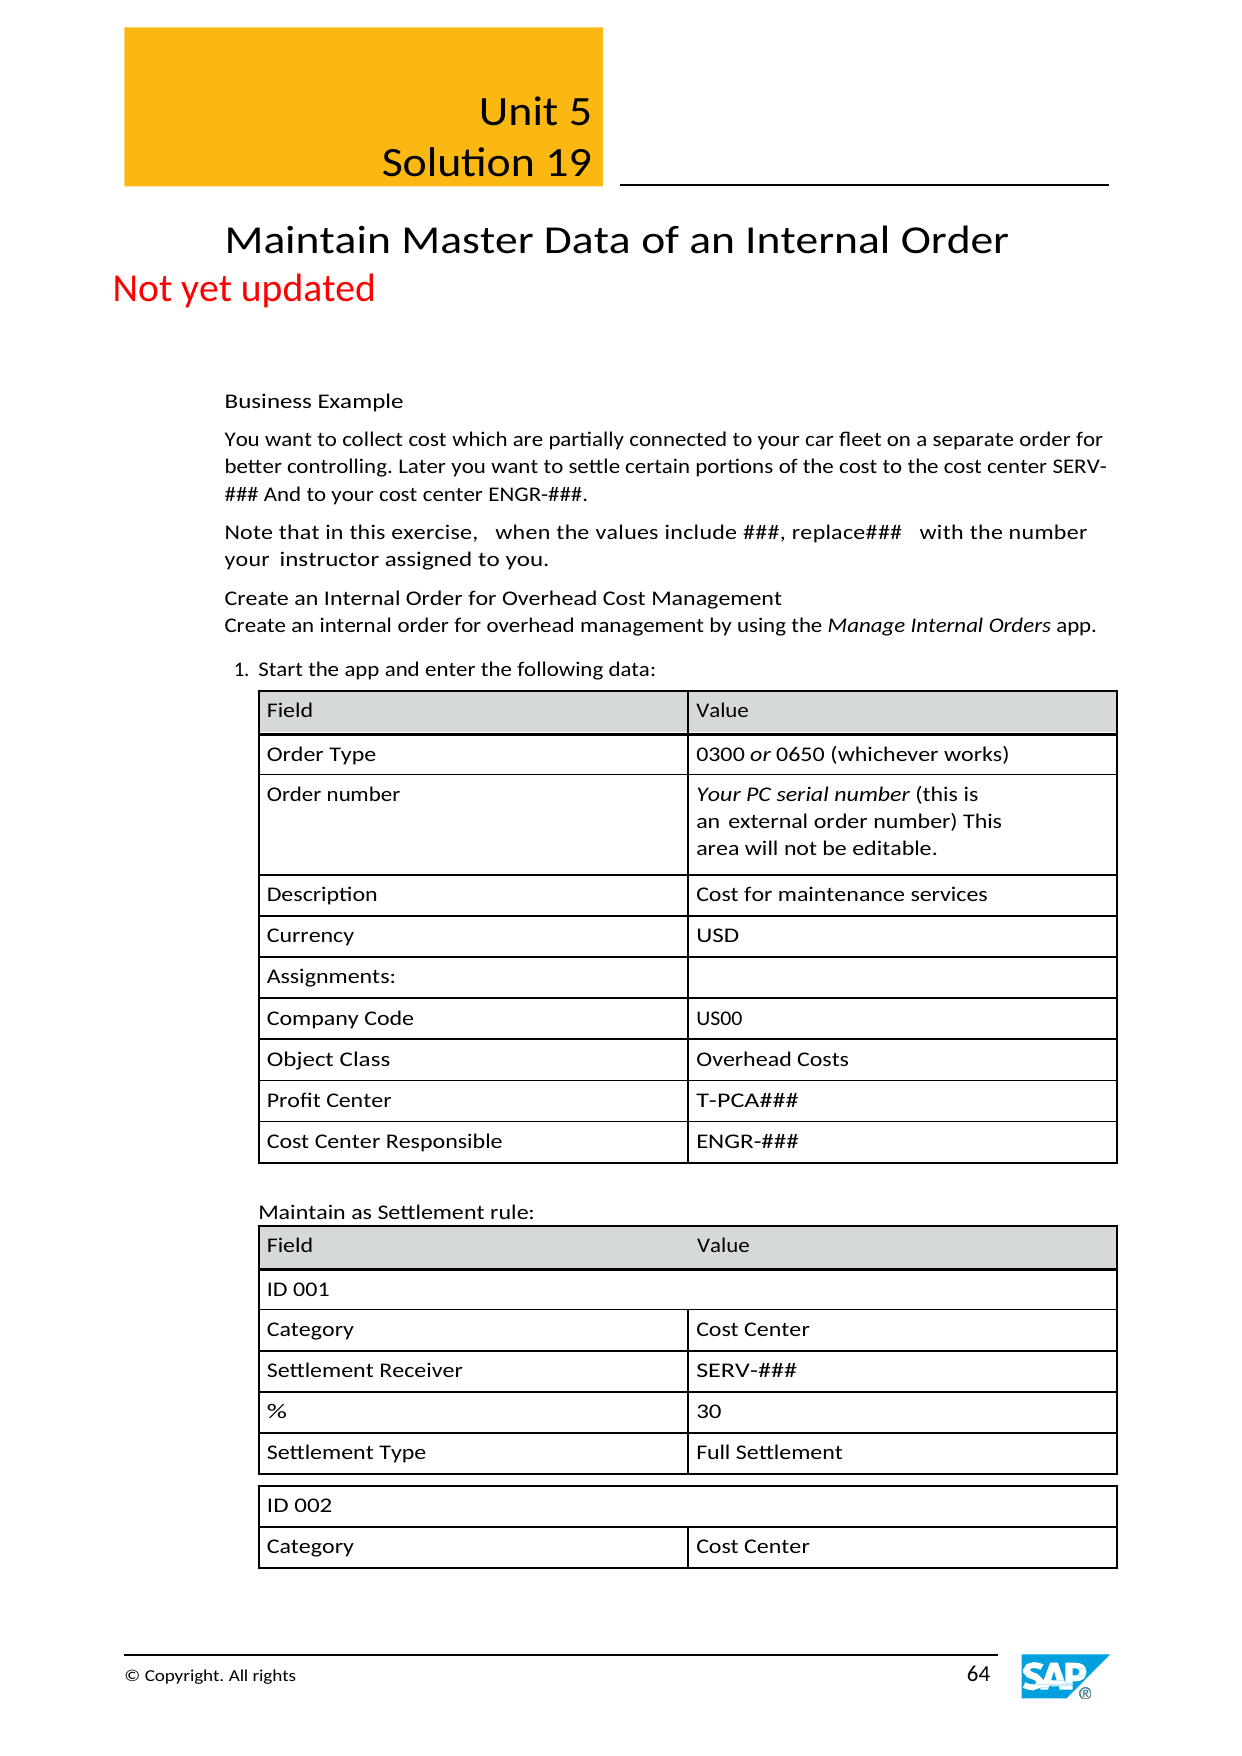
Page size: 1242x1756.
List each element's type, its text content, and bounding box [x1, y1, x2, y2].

table_cell [689, 958, 1116, 997]
table_cell Description [260, 876, 687, 915]
table_cell SERV-### [689, 1352, 1116, 1391]
table_cell Overhead Costs [689, 1040, 1116, 1079]
table_cell Settlement Type [260, 1434, 687, 1473]
text Create an internal order for overhead management by using the Manage Internal Orders app. [224, 612, 1129, 638]
table_header ID 002 [260, 1487, 1116, 1526]
table_cell Cost Center Responsible [260, 1122, 687, 1162]
text You want to collect cost which are partially connected to your car fleet on a separate order for better controlling. Later you want to settle certain portions of the cost to the cost center SERV- [224, 427, 1107, 479]
table_cell Full Settlement [689, 1434, 1116, 1473]
text Not yet updated [112, 263, 1129, 312]
table_cell % [260, 1393, 687, 1432]
table_header Value [688, 1227, 1116, 1268]
table_cell ID 001 [260, 1271, 1116, 1308]
table_cell Assignments: [260, 958, 687, 997]
text Maintain as Settlement rule: [258, 1199, 1129, 1225]
table_cell Profit Center [260, 1081, 687, 1121]
table_cell Your PC serial number (this is an external order number) This area will not be editable. [689, 775, 1116, 874]
picture [1079, 1687, 1091, 1699]
table_cell Cost Center [689, 1528, 1116, 1567]
table_header Field [260, 1227, 688, 1268]
table_cell Category [260, 1310, 687, 1350]
table_cell Cost Center [689, 1310, 1116, 1350]
table_header Value [689, 692, 1116, 732]
table_cell Order Type [260, 736, 687, 773]
table_cell ENGR-### [689, 1122, 1116, 1162]
text Create an Internal Order for Overhead Cost Management [224, 585, 1129, 611]
table_cell T-PCA### [689, 1081, 1116, 1121]
table_cell Cost for maintenance services [689, 876, 1116, 915]
table_cell 30 [689, 1393, 1116, 1432]
table_cell Category [260, 1528, 687, 1567]
text ### And to your cost center ENGR-###. [224, 481, 1129, 506]
list Start the app and enter the following data: [233, 656, 1129, 682]
table_cell US00 [689, 999, 1116, 1038]
text Note that in this exercise, when the values include ###, replace### with the number your instructor assigned to you. [224, 519, 1095, 572]
table_cell Settlement Receiver [260, 1352, 687, 1391]
table_cell 0300 or 0650 (whichever works) [689, 736, 1116, 773]
text Business Example [224, 388, 1129, 413]
table_cell Company Code [260, 999, 687, 1038]
table_cell Object Class [260, 1040, 687, 1079]
table_cell Order number [260, 775, 687, 874]
table_cell Currency [260, 917, 687, 956]
table_cell USD [689, 917, 1116, 956]
table_header Field [260, 692, 687, 732]
subtitle Maintain Master Data of an Internal Order [224, 215, 1129, 263]
